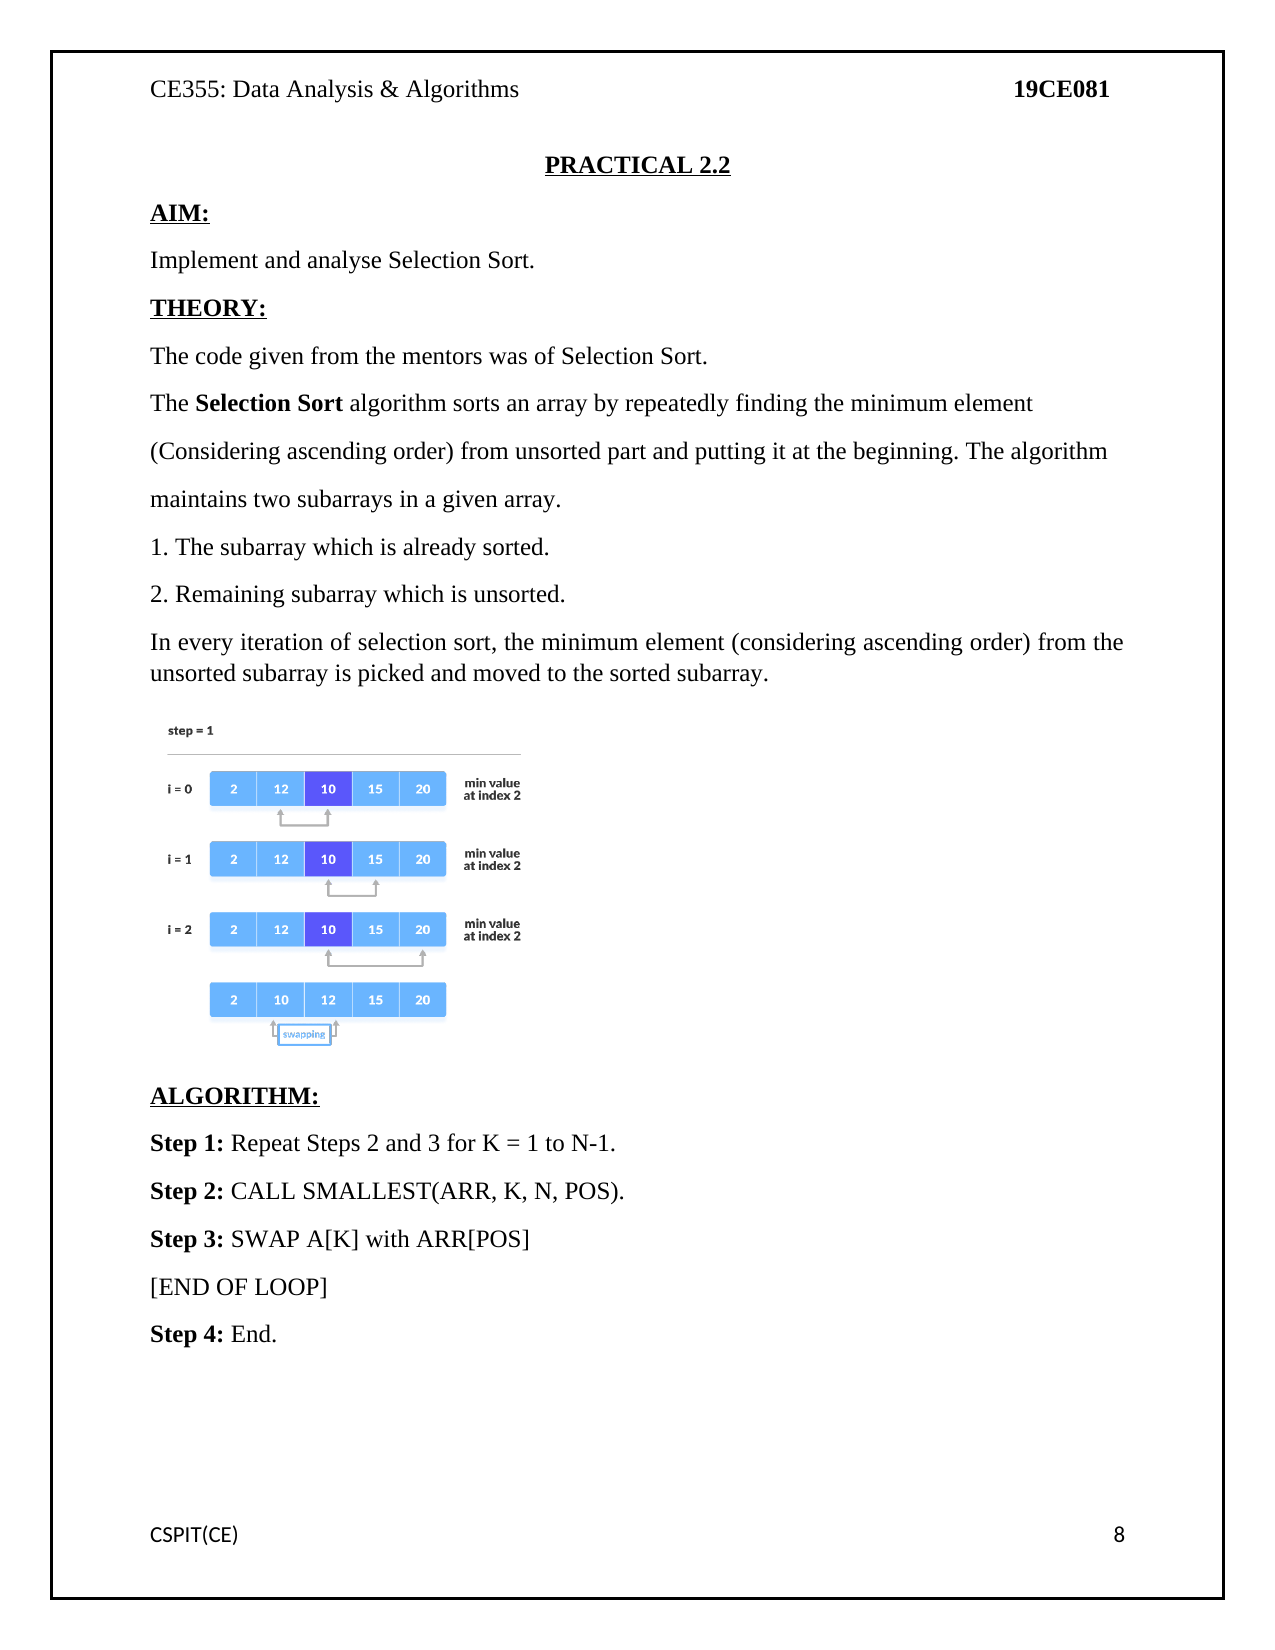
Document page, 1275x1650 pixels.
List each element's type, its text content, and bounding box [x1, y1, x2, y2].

text AIM: [150, 198, 1125, 226]
text The code given from the mentors was of Selection Sort. [150, 341, 1125, 369]
text PRACTICAL 2.2 [150, 150, 1125, 179]
text Step 1: Repeat Steps 2 and 3 for K = 1 to N-1. [150, 1128, 1125, 1157]
text The Selection Sort algorithm sorts an array by repeatedly finding the minimum element [150, 388, 1125, 417]
text Step 4: End. [150, 1319, 1125, 1348]
text THEORY: [150, 293, 1125, 322]
text 1. The subarray which is already sorted. [150, 532, 1125, 560]
text maintains two subarrays in a given array. [150, 484, 1125, 513]
text Implement and analyse Selection Sort. [150, 245, 1125, 274]
text Step 3: SWAP A[K] with ARR[POS] [150, 1224, 1125, 1253]
text Step 2: CALL SMALLEST(ARR, K, N, POS). [150, 1176, 1125, 1205]
text [END OF LOOP] [150, 1272, 1125, 1300]
picture [150, 705, 538, 1062]
text (Considering ascending order) from unsorted part and putting it at the beginning. The algorithm [150, 436, 1125, 465]
text 2. Remaining subarray which is unsorted. [150, 579, 1125, 608]
text In every iteration of selection sort, the minimum element (considering ascending order) from the unsorted subarray is picked and moved to the sorted subarray. [150, 627, 1125, 687]
text ALGORITHM: [150, 1081, 1125, 1109]
